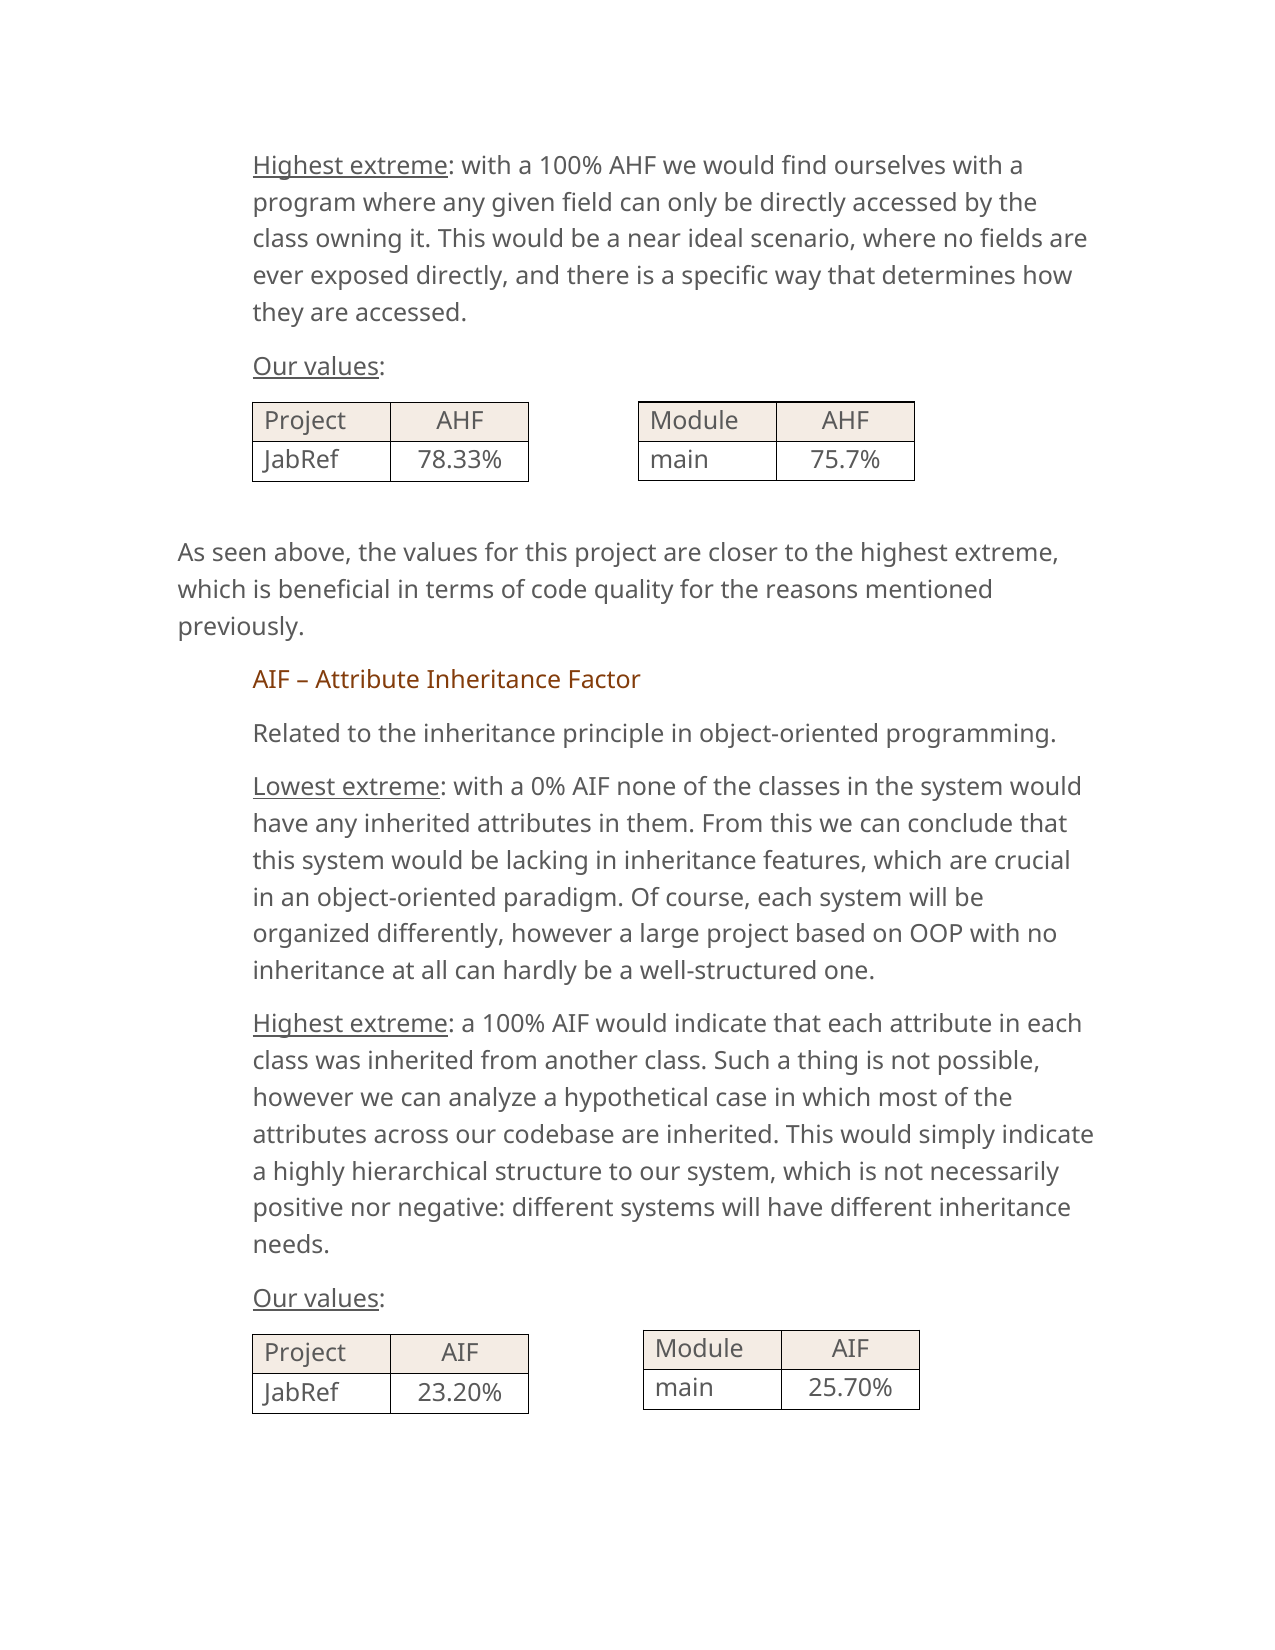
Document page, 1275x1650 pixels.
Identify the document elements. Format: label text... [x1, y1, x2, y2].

table_cell 75.7% [777, 442, 914, 480]
table_cell 25.70% [782, 1370, 919, 1408]
table_cell 78.33% [391, 442, 528, 481]
text Our values: [177, 1280, 1098, 1314]
table_cell main [644, 1370, 781, 1408]
table_header AHF [391, 403, 528, 441]
text Lowest extreme: with a 0% AIF none of the classes in the system would have any inherited attributes in them. From this we can conclude that this system would be lacking in inheritance features, which are crucial in an object-oriented paradigm. Of course, each system will be organized differently, however a large project based on OOP with no inheritance at all can hardly be a well-structured one. [252, 769, 1098, 987]
table_header AHF [777, 403, 914, 441]
table_header Project [253, 1335, 390, 1373]
table_cell main [639, 442, 776, 480]
text Highest extreme: with a 100% AHF we would find ourselves with a program where any given field can only be directly accessed by the class owning it. This would be a near ideal scenario, where no fields are ever exposed directly, and there is a specific way that determines how they are accessed. [252, 148, 1098, 329]
table_header AIF [391, 1335, 528, 1373]
table_header AIF [782, 1331, 919, 1369]
text AIF – Attribute Inheritance Factor [177, 662, 1098, 696]
text Highest extreme: a 100% AIF would indicate that each attribute in each class was inherited from another class. Such a thing is not possible, however we can analyze a hypothetical case in which most of the attributes across our codebase are inherited. This would simply indicate a highly hierarchical structure to our system, which is not necessarily positive nor negative: different systems will have different inheritance needs. [252, 1006, 1098, 1261]
table_header Module [639, 403, 776, 441]
table_cell JabRef [253, 1374, 390, 1413]
text As seen above, the values for this project are closer to the highest extreme, which is beneficial in terms of code quality for the reasons mentioned previously. [177, 535, 1098, 643]
text Related to the inheritance principle in object-oriented programming. [252, 715, 1098, 749]
text Our values: [177, 348, 1098, 382]
table_cell 23.20% [391, 1374, 528, 1413]
table_cell JabRef [253, 442, 390, 481]
table_header Module [644, 1331, 781, 1369]
table_header Project [253, 403, 390, 441]
